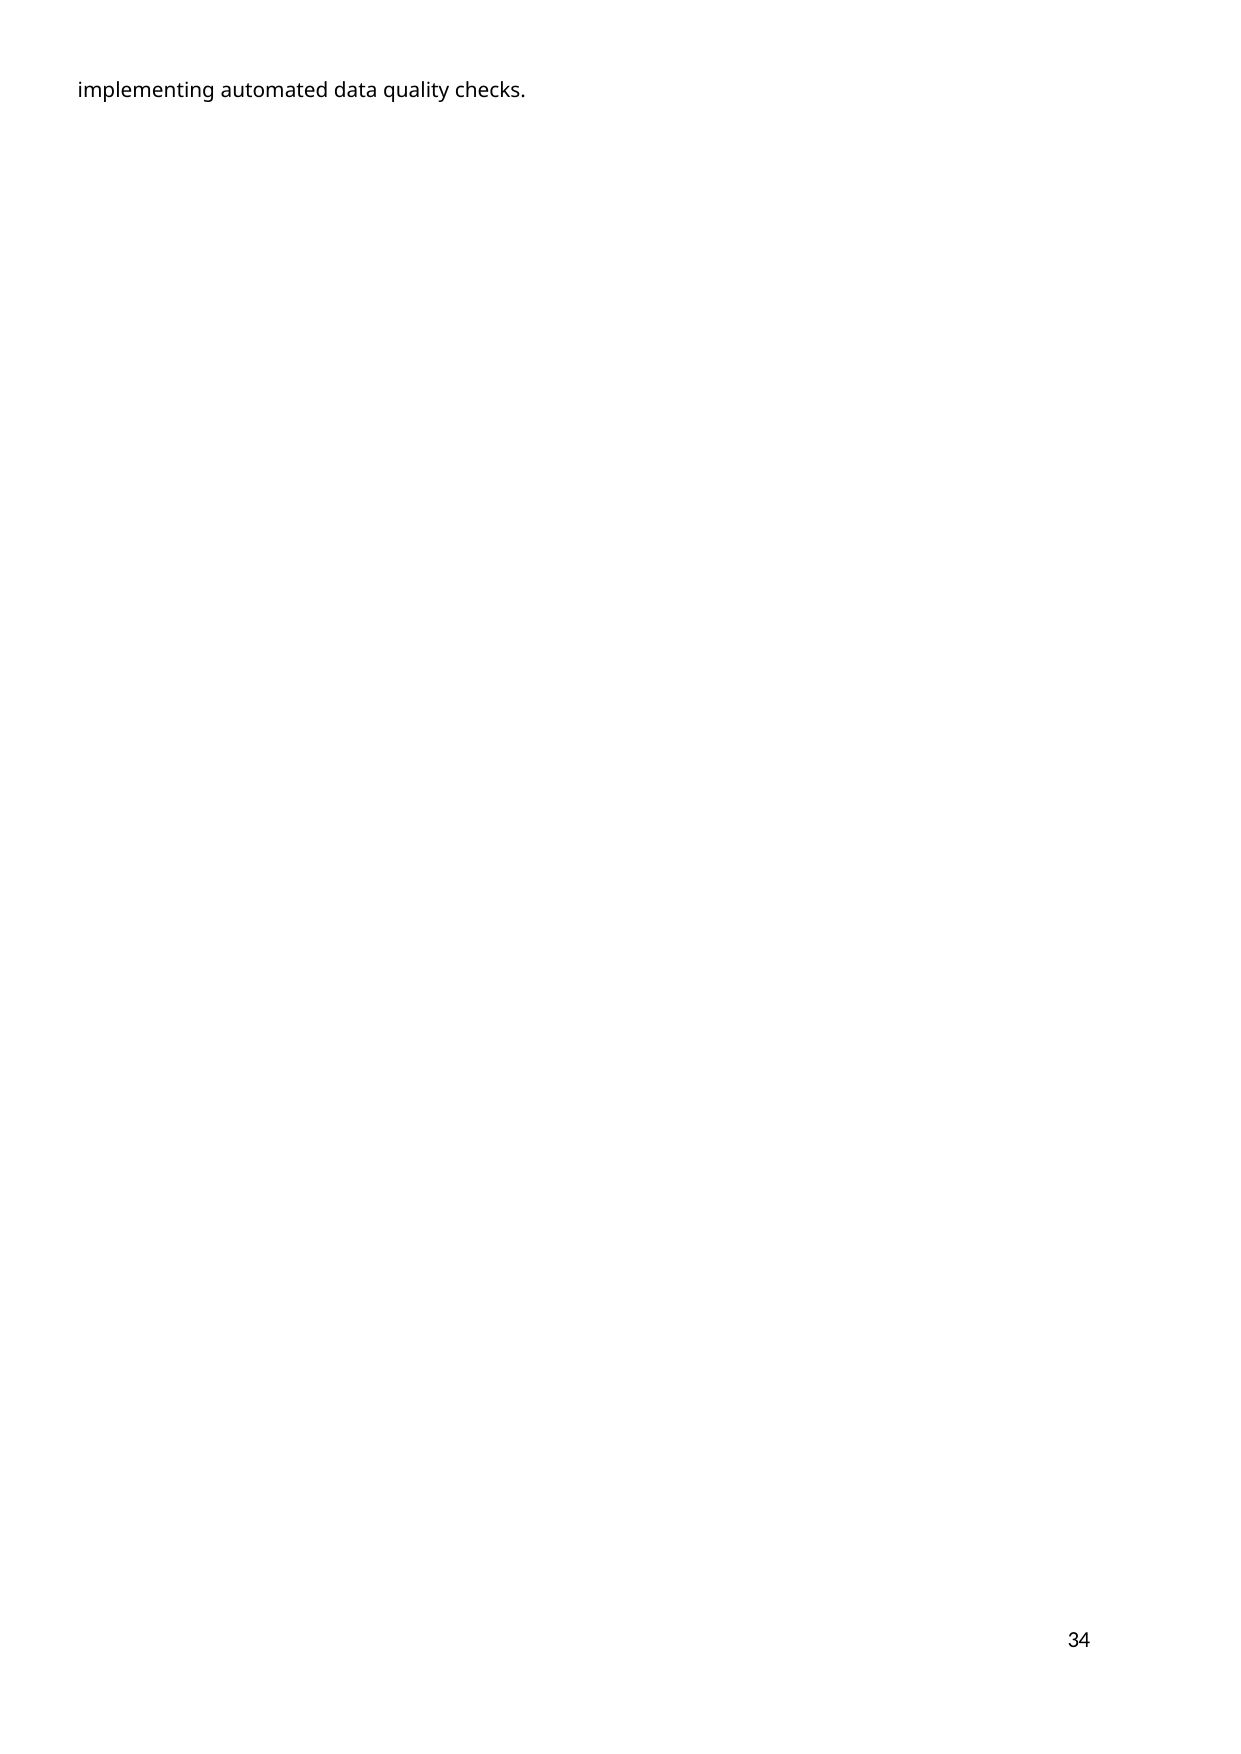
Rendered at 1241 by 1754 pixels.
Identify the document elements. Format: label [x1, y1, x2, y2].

text [77, 75, 1031, 103]
